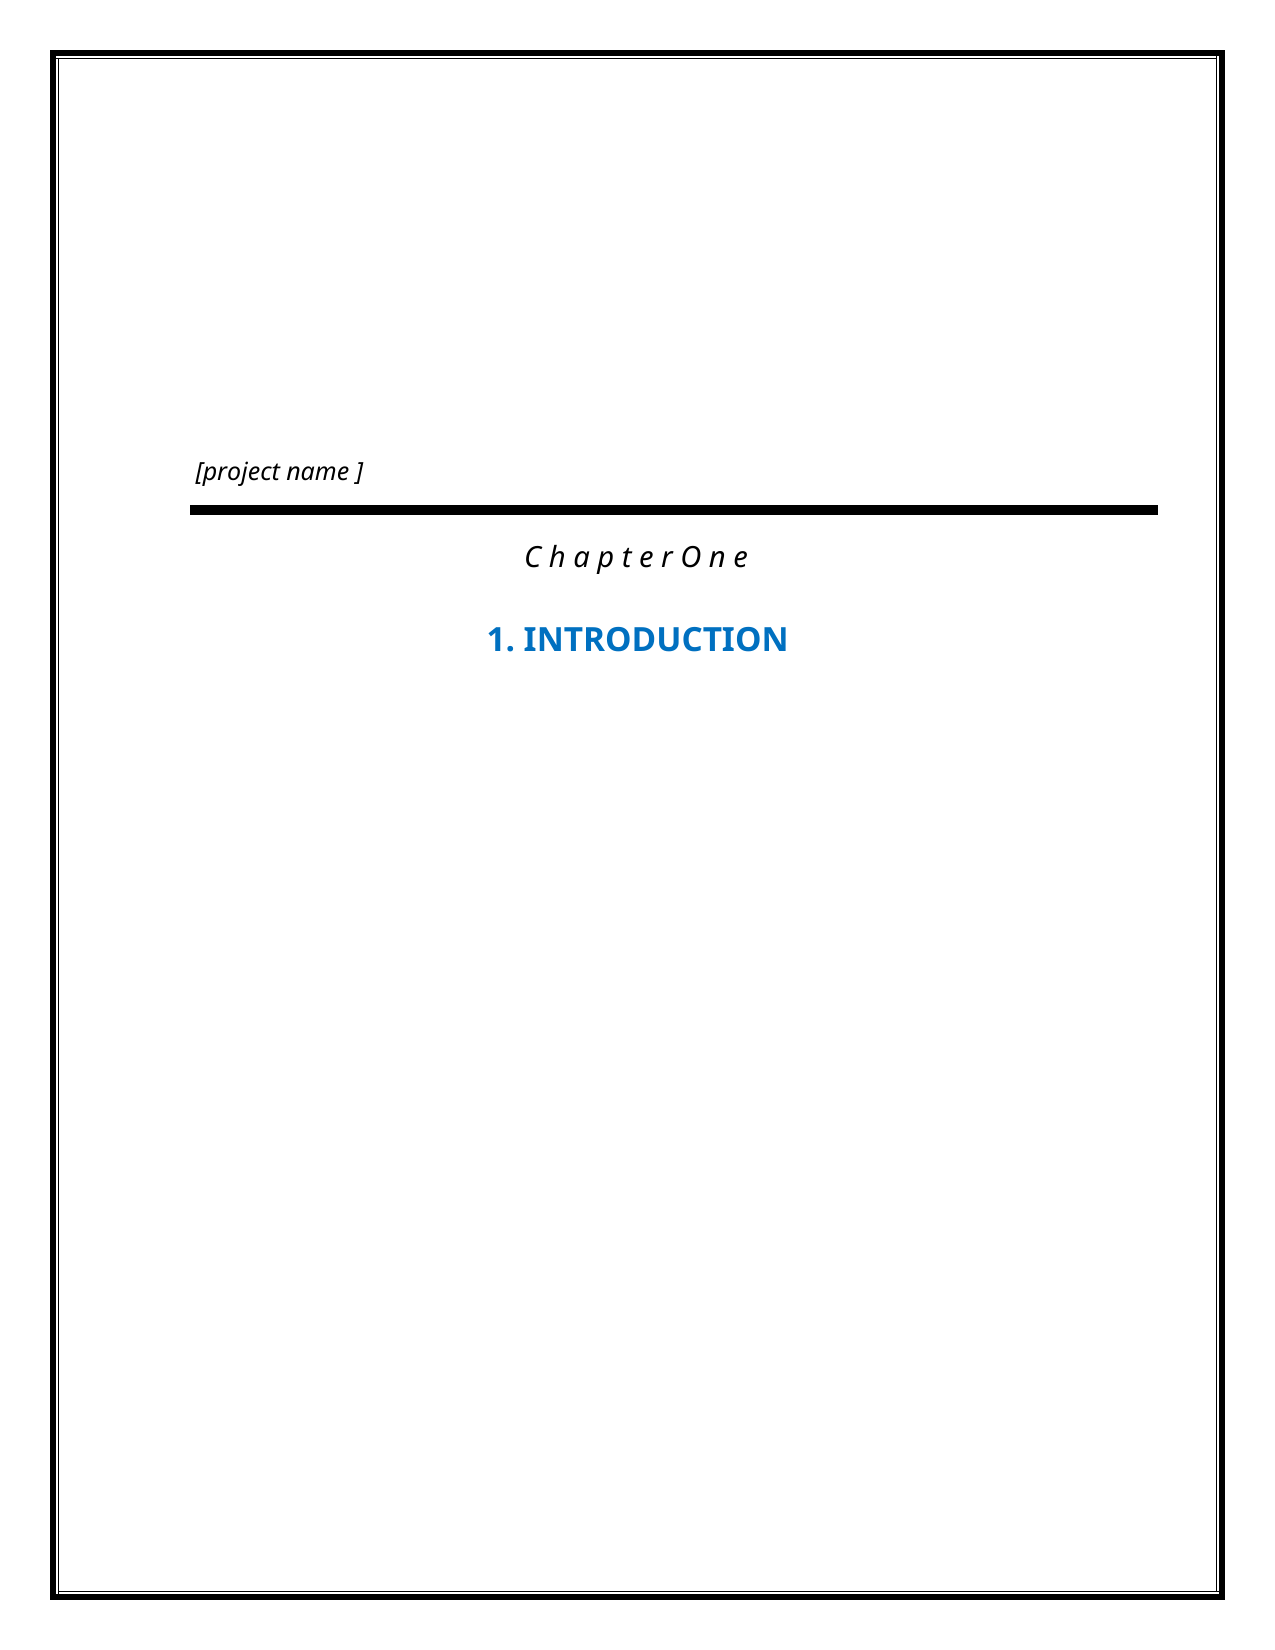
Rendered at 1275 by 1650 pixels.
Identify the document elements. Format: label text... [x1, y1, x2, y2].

text 1. INTRODUCTION [150, 576, 1125, 661]
text [project name ] [150, 454, 1125, 488]
text C h a p t e r O n e [150, 536, 1125, 576]
